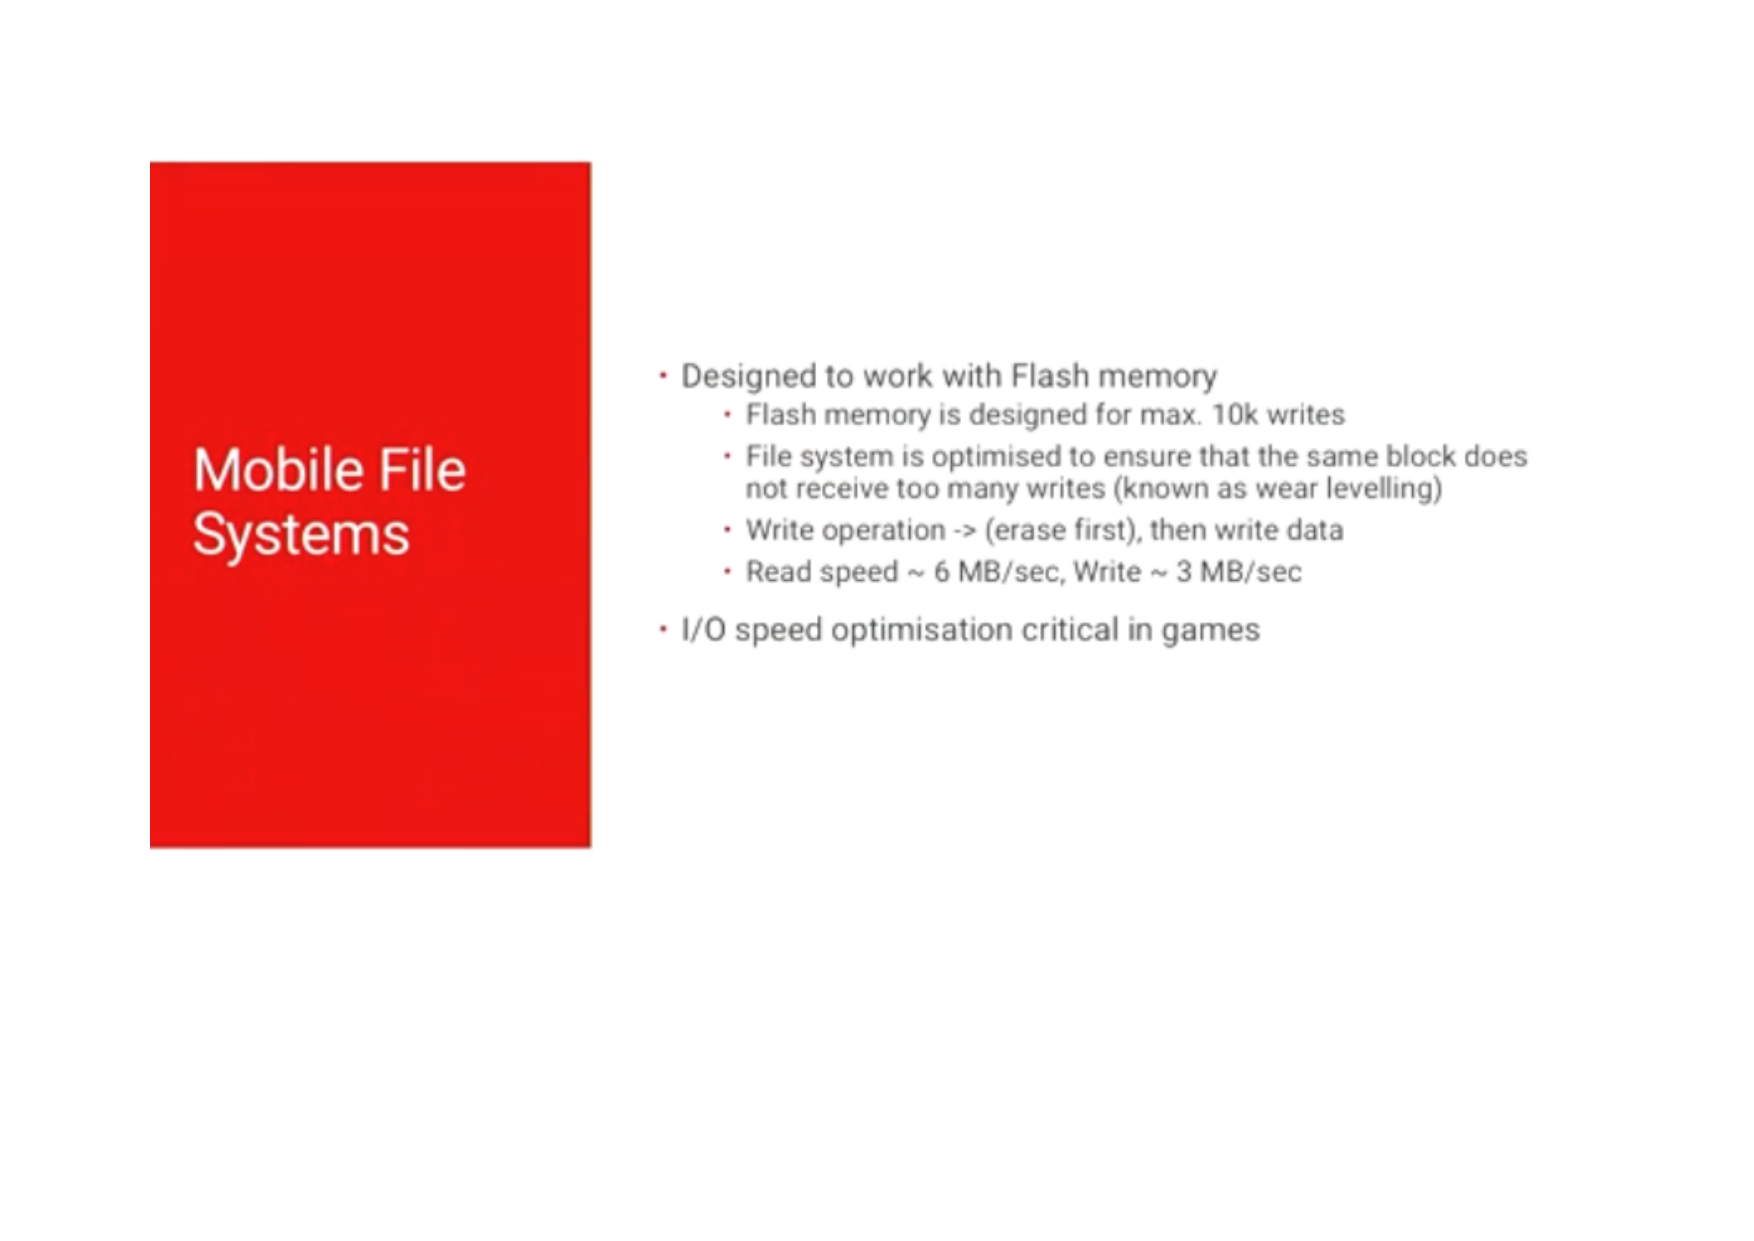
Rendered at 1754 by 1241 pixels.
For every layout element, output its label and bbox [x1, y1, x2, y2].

picture [150, 150, 1652, 886]
